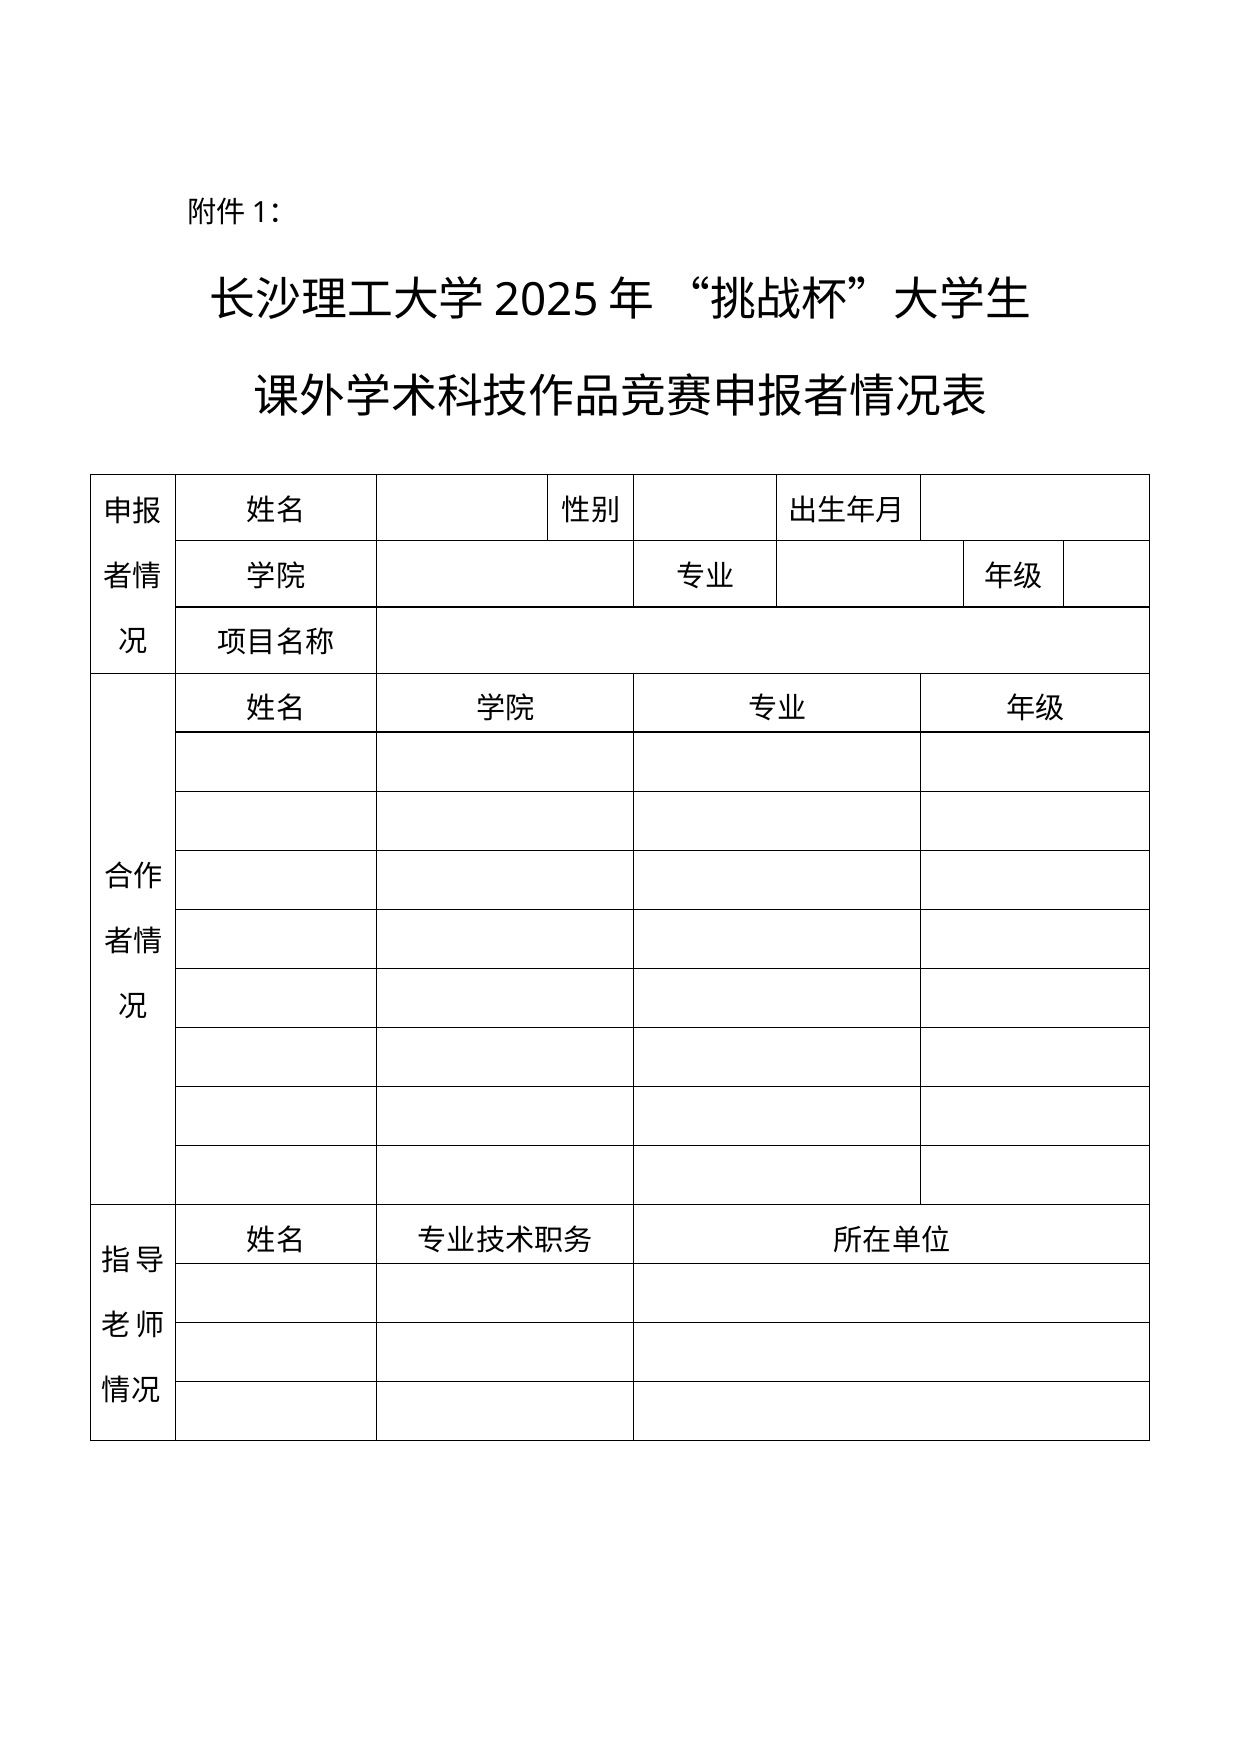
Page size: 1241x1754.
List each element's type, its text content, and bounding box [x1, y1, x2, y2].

table_cell 合作者情况 [91, 674, 175, 1204]
table_cell [634, 910, 920, 968]
table_cell [377, 1028, 633, 1086]
table_cell [921, 851, 1149, 909]
table_cell [634, 1382, 1149, 1440]
table_cell [377, 1087, 633, 1145]
table_cell [634, 792, 920, 849]
table_cell 所在单位 [634, 1205, 1149, 1263]
text 长沙理工大学2025年 “挑战杯”大学生 [187, 247, 1053, 344]
text 课外学术科技作品竞赛申报者情况表 [187, 344, 1053, 442]
table_cell [377, 541, 633, 606]
table_cell [176, 792, 376, 849]
table_cell [176, 1146, 376, 1204]
table_cell [176, 1264, 376, 1322]
table_cell [634, 733, 920, 791]
table_cell [777, 541, 963, 606]
table_cell [176, 969, 376, 1027]
table_header 性别 [548, 475, 633, 540]
table_cell [634, 1028, 920, 1086]
text 附件1： [187, 178, 1059, 243]
table_cell 姓名 [176, 1205, 376, 1263]
table_cell 学院 [377, 674, 633, 731]
table_header [921, 475, 1149, 540]
table_cell [921, 733, 1149, 791]
table_cell [377, 851, 633, 909]
table_cell [634, 1264, 1149, 1322]
table_cell [377, 792, 633, 849]
table_cell [377, 1146, 633, 1204]
table_header 出生年月 [777, 475, 920, 540]
table_cell [176, 910, 376, 968]
table_header 申报者情况 [91, 475, 175, 672]
table_cell [176, 851, 376, 909]
table_header 姓名 [176, 475, 376, 540]
table_cell 专业 [634, 674, 920, 731]
table_cell [634, 1323, 1149, 1381]
table_header [634, 475, 776, 540]
table_cell [921, 792, 1149, 849]
table_cell [377, 1323, 633, 1381]
table_cell [176, 1382, 376, 1440]
table_cell 学院 [176, 541, 376, 606]
table_cell [377, 910, 633, 968]
table_cell [176, 1028, 376, 1086]
table_cell [377, 733, 633, 791]
table_cell 姓名 [176, 674, 376, 731]
table_cell [921, 969, 1149, 1027]
table_cell [377, 969, 633, 1027]
table_cell [921, 1146, 1149, 1204]
table_header [377, 475, 547, 540]
table_cell 指导老师情况 [91, 1205, 175, 1440]
table_cell 项目名称 [176, 608, 376, 672]
table_cell [634, 851, 920, 909]
table_cell [176, 733, 376, 791]
table_cell [634, 969, 920, 1027]
table_cell 专业技术职务 [377, 1205, 633, 1263]
table_cell 专业 [634, 541, 776, 606]
table_cell 年级 [921, 674, 1149, 731]
table_cell [634, 1146, 920, 1204]
table_cell [921, 1087, 1149, 1145]
table_cell [377, 1382, 633, 1440]
table_cell [176, 1087, 376, 1145]
table_cell [377, 608, 1149, 672]
table_cell [921, 910, 1149, 968]
table_cell [176, 1323, 376, 1381]
table_cell [921, 1028, 1149, 1086]
table_cell [1064, 541, 1149, 606]
table_cell [634, 1087, 920, 1145]
table_cell 年级 [964, 541, 1063, 606]
table_cell [377, 1264, 633, 1322]
